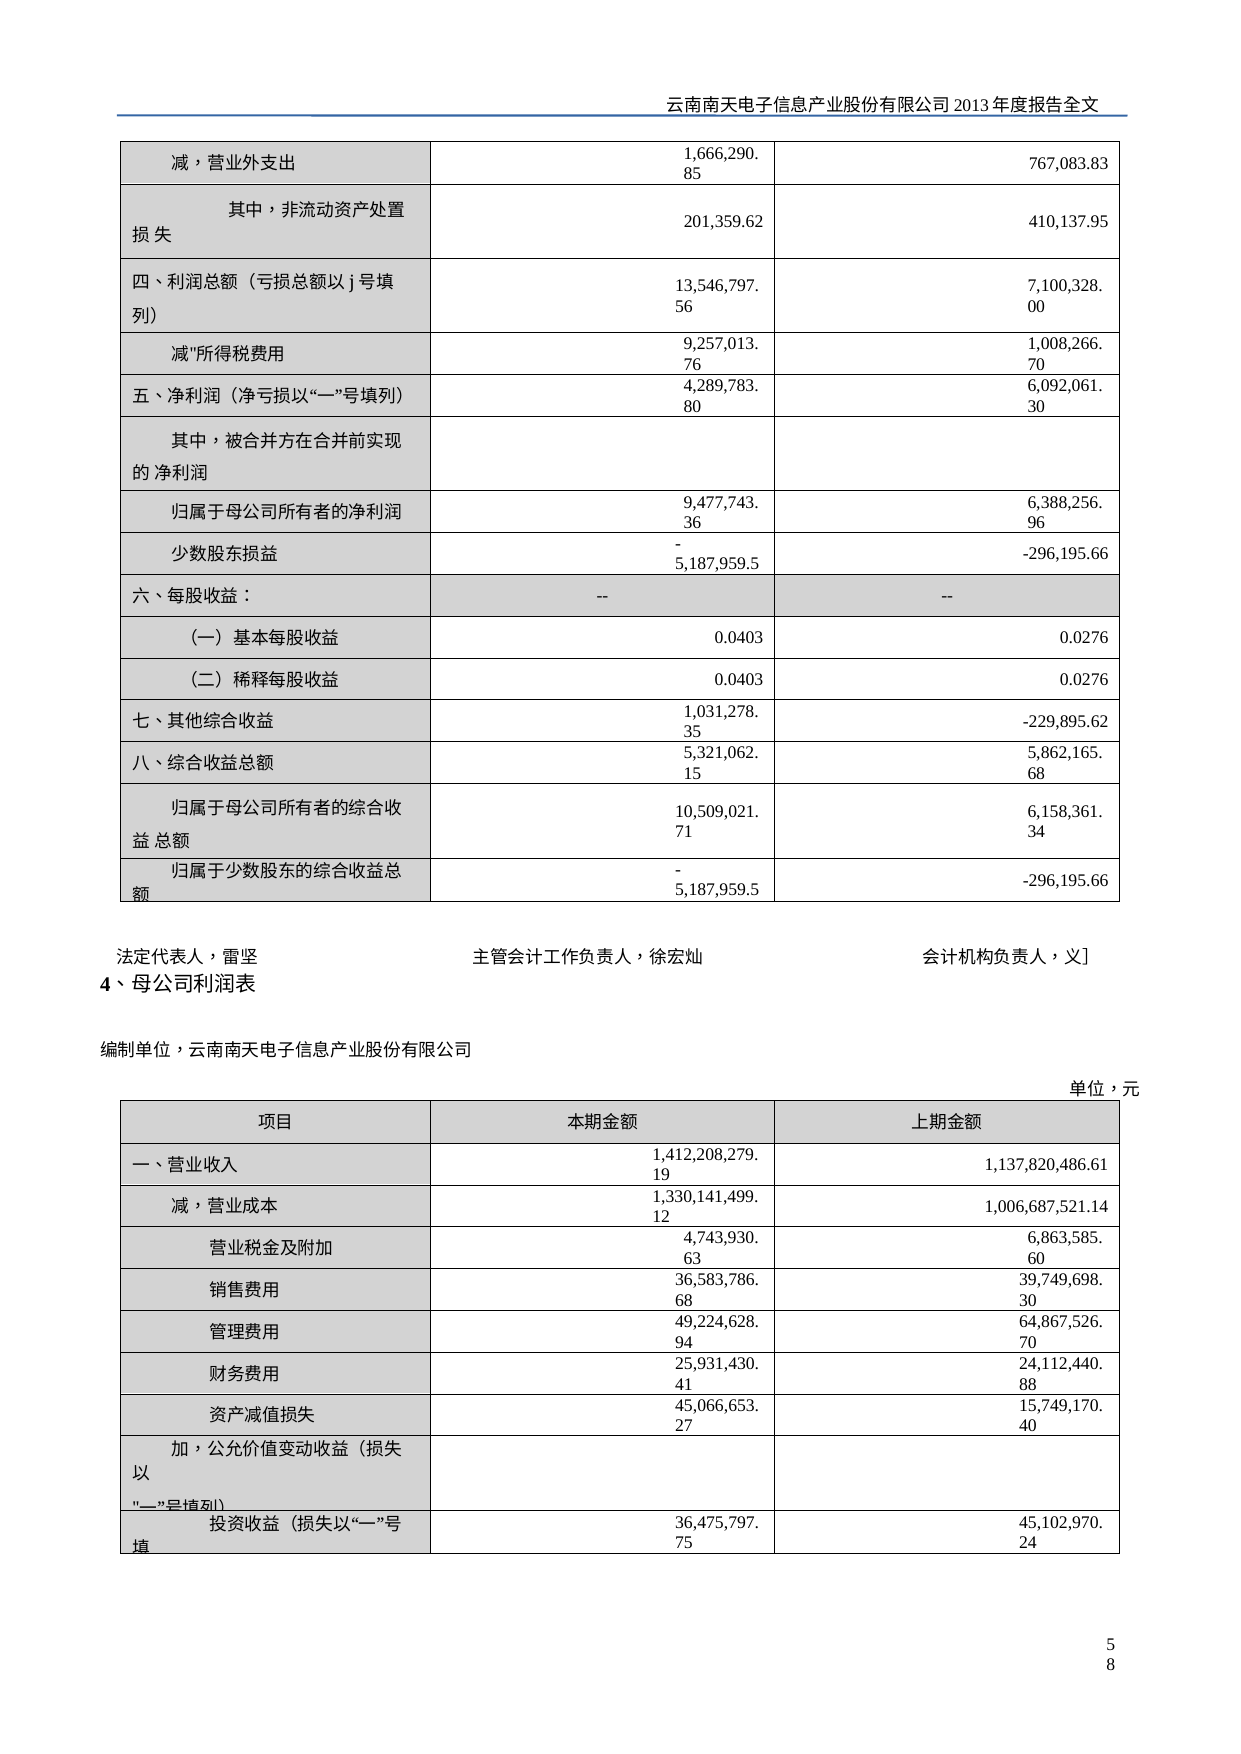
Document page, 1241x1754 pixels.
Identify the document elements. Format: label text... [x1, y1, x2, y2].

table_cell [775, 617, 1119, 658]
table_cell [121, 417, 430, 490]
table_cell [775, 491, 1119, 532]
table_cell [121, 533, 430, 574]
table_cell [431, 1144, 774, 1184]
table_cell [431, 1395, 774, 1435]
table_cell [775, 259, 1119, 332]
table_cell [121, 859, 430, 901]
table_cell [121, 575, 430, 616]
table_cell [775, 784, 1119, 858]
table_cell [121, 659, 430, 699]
text 4、母公司利润表 [100, 902, 1140, 998]
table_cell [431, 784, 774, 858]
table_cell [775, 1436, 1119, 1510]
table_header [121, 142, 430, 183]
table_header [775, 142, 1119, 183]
text 单位，元 [100, 1076, 1140, 1100]
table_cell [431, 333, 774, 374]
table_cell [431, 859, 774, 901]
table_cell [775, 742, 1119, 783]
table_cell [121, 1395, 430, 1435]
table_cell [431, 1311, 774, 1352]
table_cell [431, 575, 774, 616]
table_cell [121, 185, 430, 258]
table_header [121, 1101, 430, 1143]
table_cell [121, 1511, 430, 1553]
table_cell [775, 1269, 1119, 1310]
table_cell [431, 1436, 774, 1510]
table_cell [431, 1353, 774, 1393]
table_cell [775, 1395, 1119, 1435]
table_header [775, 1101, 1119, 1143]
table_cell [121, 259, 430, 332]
text 编制单位，云南南天电子信息产业股份有限公司 [100, 1037, 1140, 1061]
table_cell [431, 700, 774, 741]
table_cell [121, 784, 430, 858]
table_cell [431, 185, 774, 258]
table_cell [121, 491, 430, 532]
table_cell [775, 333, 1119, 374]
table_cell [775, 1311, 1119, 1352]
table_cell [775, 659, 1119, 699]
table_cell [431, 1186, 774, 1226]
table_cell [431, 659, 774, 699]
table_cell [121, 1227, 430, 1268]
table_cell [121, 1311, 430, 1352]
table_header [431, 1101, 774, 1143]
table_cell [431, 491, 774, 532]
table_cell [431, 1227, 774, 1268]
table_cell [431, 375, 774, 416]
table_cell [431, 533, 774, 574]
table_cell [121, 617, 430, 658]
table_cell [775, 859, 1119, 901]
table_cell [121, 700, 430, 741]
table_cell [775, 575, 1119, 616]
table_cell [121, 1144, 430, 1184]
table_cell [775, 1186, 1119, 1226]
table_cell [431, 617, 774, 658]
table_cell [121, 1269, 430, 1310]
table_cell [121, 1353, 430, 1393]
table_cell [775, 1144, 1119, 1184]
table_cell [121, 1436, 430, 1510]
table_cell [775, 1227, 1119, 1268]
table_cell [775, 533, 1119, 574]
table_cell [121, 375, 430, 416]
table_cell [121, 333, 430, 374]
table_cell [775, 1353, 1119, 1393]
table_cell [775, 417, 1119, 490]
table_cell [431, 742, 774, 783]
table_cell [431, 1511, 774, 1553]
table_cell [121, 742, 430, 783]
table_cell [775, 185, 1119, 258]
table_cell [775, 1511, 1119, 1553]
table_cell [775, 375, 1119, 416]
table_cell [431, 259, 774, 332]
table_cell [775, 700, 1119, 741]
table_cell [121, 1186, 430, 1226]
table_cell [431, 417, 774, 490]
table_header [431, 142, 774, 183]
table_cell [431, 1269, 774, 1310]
